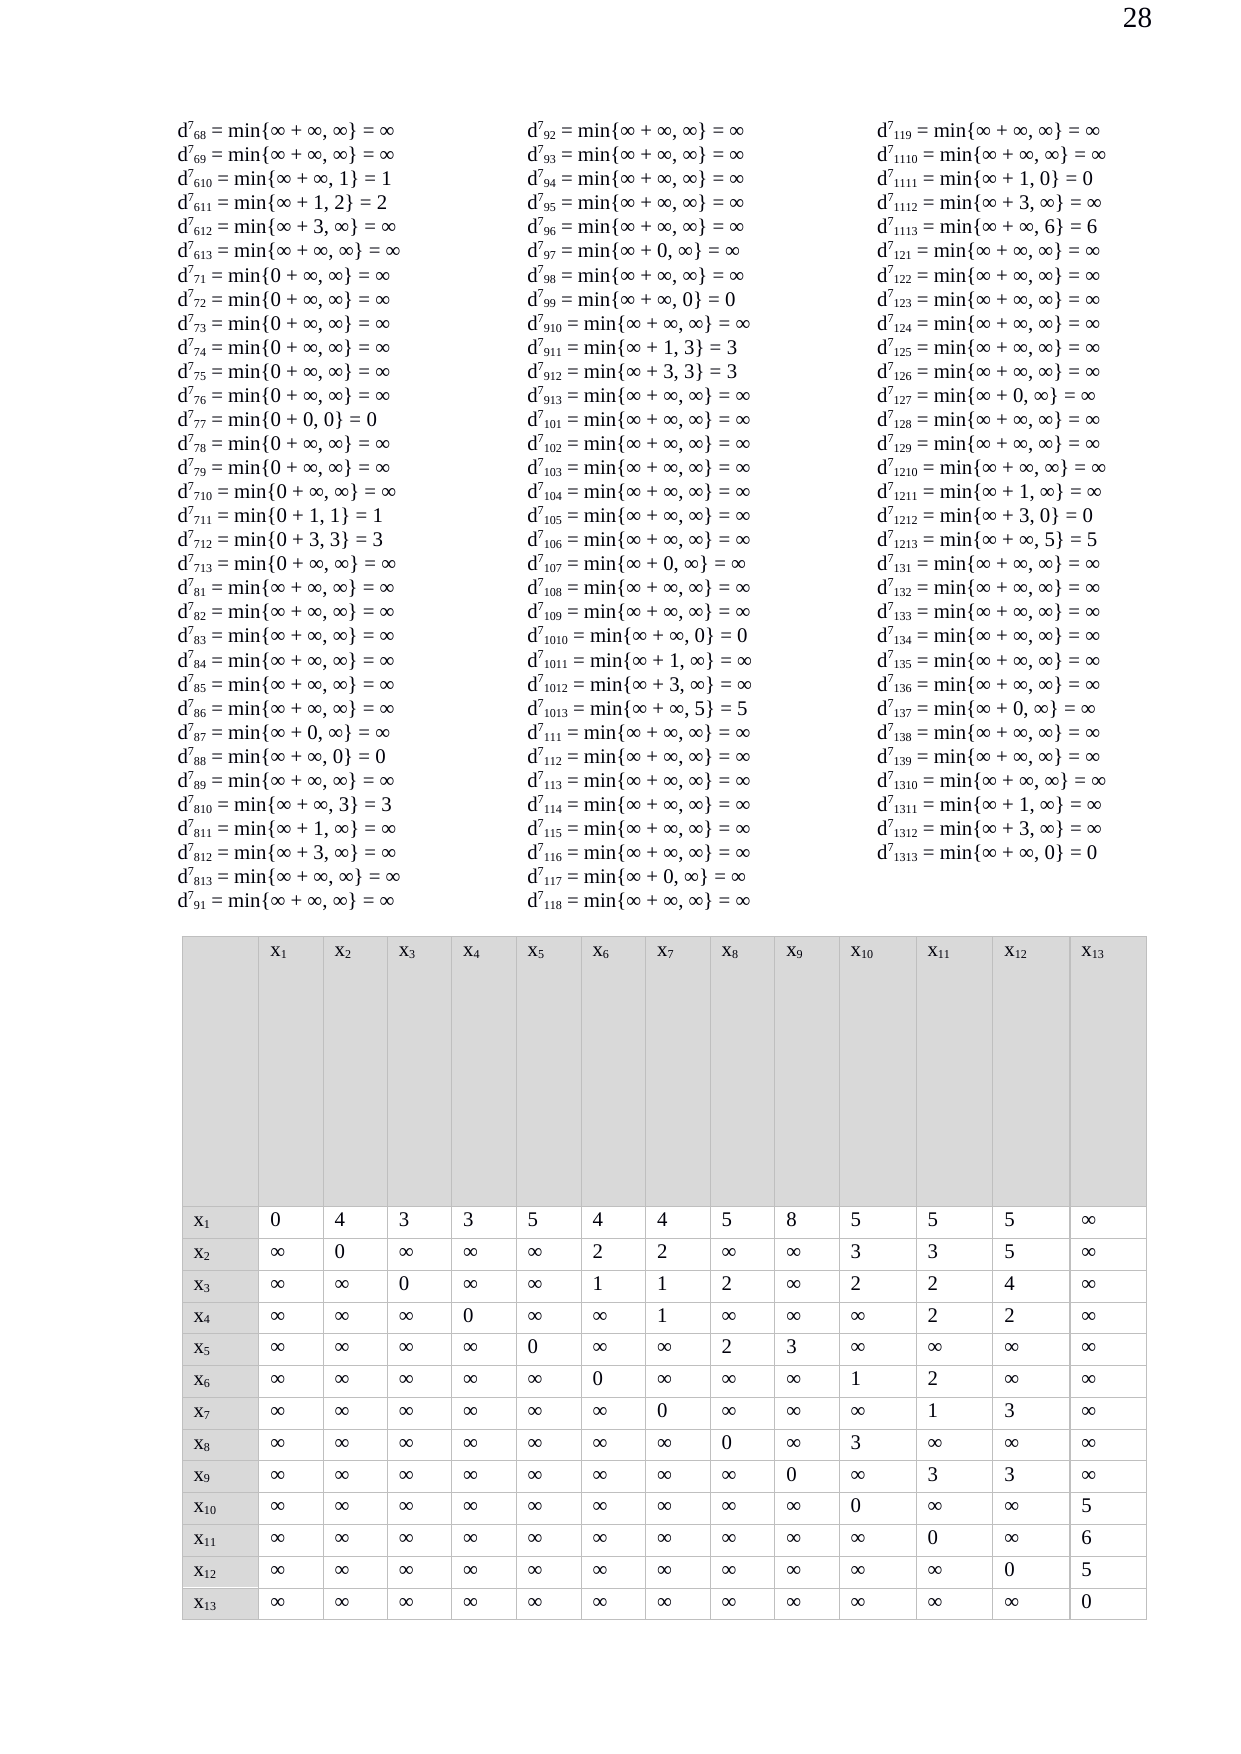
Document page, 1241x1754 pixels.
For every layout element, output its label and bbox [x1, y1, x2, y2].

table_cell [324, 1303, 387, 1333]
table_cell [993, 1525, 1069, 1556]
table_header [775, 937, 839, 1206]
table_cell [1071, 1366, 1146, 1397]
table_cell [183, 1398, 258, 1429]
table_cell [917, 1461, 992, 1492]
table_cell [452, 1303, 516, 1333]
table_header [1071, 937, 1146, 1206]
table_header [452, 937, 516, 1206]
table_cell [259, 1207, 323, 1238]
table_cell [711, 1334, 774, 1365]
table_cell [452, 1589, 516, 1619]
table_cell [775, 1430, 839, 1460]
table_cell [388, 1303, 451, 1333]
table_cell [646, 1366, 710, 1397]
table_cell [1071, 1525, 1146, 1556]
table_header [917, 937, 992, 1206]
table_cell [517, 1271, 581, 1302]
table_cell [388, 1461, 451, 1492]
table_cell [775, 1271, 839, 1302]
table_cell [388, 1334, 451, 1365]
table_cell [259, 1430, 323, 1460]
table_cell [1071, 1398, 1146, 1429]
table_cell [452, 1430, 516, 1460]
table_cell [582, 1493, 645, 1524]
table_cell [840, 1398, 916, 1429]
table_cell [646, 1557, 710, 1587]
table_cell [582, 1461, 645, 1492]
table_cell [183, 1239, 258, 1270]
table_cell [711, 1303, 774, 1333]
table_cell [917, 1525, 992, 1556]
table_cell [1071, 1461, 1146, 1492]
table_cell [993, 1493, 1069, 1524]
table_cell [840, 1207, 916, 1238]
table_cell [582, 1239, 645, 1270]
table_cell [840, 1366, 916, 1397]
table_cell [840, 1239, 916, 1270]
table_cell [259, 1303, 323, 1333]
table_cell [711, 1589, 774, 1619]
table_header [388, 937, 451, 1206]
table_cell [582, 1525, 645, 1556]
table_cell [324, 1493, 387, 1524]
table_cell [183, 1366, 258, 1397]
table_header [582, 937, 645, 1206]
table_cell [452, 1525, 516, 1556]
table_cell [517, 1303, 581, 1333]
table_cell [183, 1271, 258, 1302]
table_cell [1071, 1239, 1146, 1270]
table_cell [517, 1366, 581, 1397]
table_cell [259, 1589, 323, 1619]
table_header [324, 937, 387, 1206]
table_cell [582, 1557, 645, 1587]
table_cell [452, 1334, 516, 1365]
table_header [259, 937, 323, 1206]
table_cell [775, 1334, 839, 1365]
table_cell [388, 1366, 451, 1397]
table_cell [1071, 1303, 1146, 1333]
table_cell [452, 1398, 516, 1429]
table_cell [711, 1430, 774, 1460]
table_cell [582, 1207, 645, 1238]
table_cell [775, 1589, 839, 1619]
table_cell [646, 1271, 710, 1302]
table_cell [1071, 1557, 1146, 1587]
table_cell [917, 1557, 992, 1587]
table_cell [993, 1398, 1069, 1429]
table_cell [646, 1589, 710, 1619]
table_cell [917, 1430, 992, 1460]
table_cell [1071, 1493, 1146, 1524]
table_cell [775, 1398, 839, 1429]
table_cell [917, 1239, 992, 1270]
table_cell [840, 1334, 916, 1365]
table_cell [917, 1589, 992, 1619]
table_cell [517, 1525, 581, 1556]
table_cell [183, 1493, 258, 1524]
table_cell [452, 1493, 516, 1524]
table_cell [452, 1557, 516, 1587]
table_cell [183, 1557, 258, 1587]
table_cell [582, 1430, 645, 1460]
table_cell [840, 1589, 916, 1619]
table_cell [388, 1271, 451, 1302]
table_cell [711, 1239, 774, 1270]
text [877, 118, 1152, 864]
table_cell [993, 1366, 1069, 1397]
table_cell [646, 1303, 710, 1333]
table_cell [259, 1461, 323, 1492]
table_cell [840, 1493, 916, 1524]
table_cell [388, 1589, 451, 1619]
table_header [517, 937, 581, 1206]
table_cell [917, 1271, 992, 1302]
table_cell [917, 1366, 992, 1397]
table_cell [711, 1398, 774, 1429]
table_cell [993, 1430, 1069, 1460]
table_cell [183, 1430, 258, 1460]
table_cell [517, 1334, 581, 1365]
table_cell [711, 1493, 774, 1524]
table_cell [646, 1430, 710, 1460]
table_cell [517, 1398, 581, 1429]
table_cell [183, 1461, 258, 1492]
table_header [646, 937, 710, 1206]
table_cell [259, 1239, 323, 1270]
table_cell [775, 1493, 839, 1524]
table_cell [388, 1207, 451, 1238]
text [177, 118, 452, 912]
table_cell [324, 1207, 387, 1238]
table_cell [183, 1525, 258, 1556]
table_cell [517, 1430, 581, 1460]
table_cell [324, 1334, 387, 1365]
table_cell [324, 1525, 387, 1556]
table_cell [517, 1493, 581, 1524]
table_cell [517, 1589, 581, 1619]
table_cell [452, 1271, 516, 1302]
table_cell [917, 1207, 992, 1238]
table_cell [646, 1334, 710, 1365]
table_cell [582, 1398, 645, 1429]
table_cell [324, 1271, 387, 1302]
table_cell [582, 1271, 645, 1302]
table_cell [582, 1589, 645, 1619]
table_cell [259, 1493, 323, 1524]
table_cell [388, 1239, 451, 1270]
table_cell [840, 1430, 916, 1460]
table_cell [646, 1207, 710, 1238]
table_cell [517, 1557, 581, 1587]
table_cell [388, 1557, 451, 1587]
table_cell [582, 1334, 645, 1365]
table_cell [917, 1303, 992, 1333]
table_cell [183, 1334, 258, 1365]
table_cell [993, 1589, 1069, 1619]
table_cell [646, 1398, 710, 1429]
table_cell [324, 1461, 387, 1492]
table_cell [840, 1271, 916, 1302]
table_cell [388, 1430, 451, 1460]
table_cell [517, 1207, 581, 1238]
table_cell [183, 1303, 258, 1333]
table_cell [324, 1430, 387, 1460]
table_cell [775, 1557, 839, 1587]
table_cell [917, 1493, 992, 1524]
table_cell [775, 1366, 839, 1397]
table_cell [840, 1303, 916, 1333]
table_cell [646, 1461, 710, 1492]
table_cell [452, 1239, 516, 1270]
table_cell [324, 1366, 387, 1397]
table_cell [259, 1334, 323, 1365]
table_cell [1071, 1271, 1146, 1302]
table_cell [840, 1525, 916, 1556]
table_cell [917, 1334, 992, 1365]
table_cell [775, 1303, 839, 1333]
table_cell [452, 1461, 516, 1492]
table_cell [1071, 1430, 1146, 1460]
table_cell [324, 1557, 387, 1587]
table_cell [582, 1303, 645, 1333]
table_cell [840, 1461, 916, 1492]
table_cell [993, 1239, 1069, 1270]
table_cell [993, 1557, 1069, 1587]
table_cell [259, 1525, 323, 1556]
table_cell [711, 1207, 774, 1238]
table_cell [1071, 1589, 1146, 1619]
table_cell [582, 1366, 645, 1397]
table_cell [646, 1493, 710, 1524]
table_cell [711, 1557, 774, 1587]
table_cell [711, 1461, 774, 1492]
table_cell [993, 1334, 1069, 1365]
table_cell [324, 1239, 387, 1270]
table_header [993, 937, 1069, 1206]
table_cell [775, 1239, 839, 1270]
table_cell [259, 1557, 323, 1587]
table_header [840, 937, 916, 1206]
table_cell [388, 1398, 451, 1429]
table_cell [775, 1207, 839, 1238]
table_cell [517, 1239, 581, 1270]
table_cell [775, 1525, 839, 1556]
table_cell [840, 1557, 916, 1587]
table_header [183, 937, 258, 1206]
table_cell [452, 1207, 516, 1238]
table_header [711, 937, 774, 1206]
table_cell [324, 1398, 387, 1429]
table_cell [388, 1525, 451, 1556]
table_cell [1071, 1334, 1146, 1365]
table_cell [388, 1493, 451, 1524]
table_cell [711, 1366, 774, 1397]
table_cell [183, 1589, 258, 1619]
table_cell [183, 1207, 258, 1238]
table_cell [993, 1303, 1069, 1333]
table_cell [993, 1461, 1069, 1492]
text [527, 118, 802, 912]
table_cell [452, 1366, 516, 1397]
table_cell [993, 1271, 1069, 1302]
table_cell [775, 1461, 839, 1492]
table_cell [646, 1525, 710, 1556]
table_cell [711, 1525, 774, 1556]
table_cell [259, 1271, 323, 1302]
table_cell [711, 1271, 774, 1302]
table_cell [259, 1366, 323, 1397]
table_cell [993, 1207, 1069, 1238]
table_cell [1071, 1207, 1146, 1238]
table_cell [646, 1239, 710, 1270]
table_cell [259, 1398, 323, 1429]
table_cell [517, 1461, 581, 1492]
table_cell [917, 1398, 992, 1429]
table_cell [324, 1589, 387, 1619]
